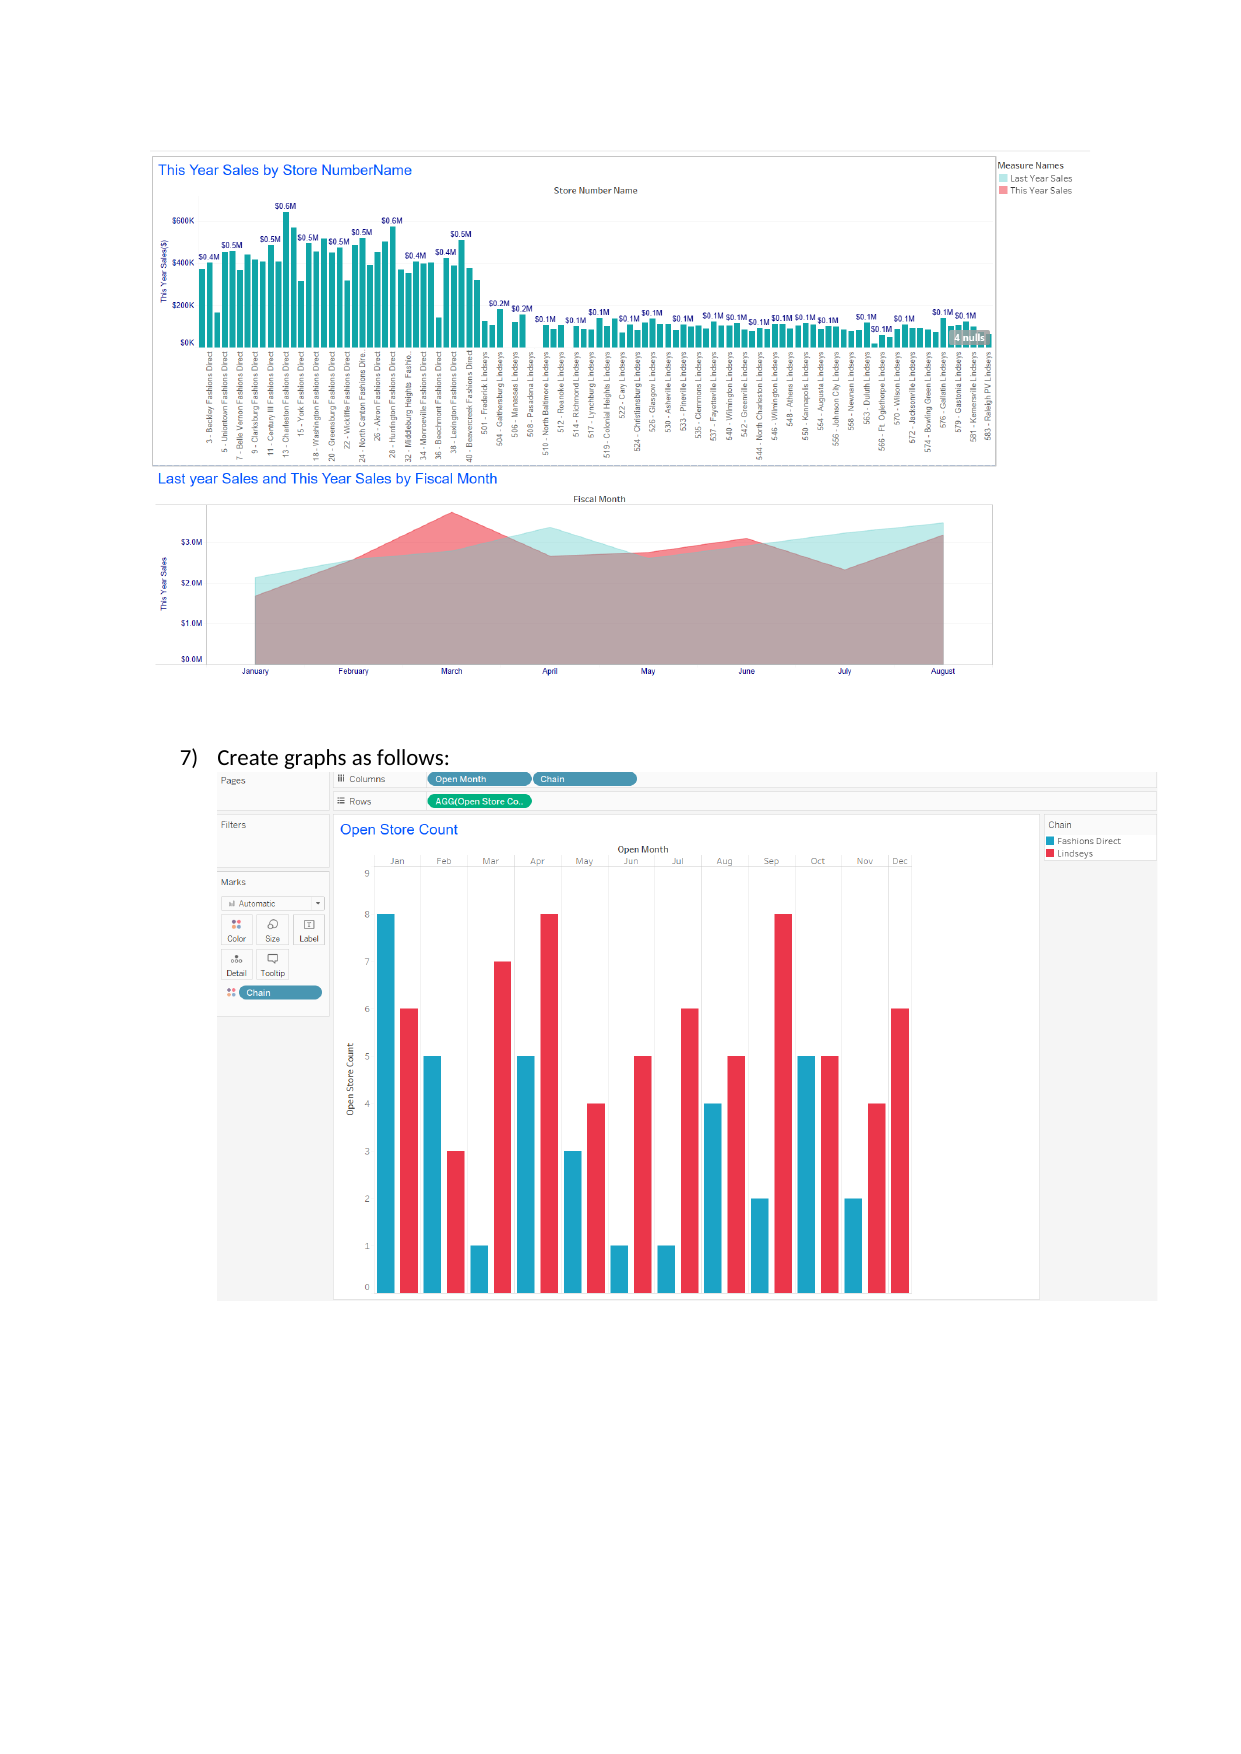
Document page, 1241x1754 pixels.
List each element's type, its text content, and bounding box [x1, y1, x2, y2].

list Create graphs as follows: [179, 743, 1090, 771]
picture [217, 772, 1158, 1301]
picture [150, 150, 1091, 677]
